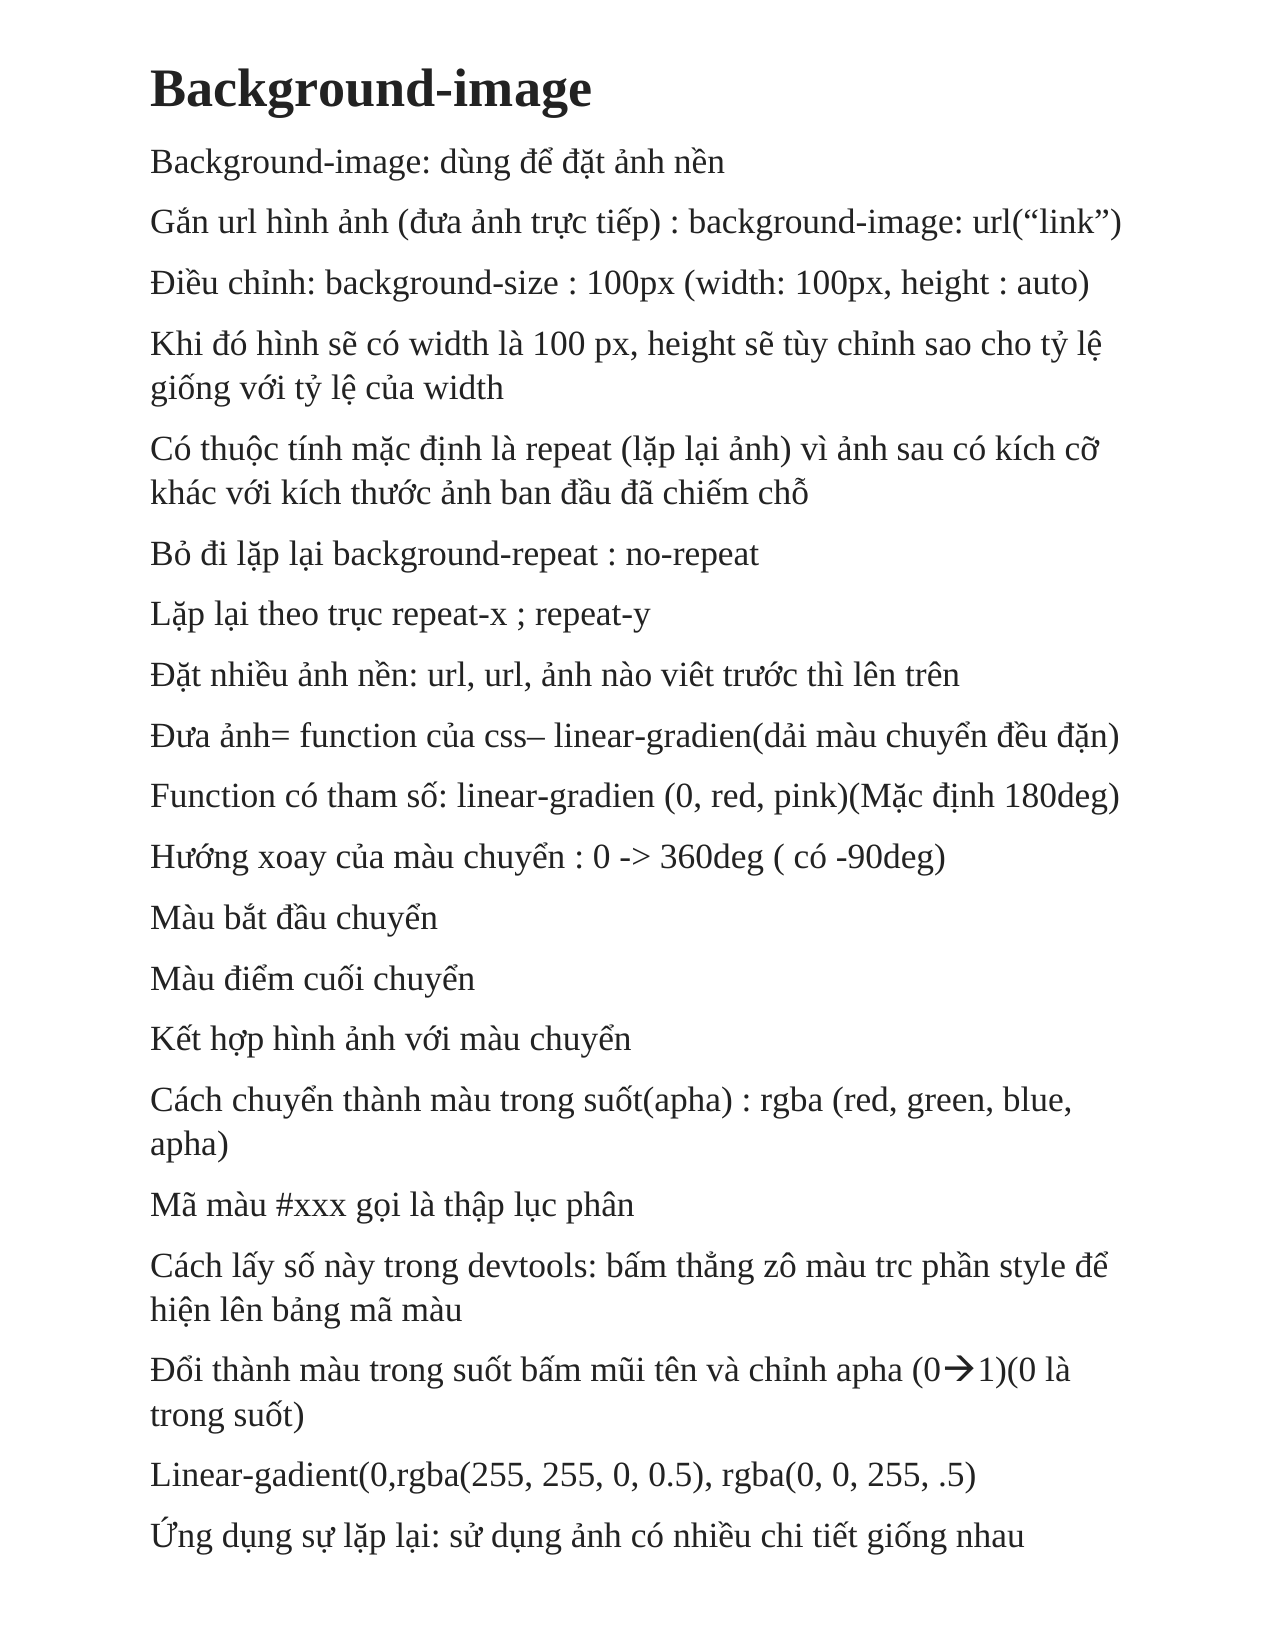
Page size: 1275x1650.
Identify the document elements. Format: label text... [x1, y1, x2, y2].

text Function có tham số: linear-gradien (0, red, pink)(Mặc định 180deg) [150, 775, 1125, 816]
text Lặp lại theo trục repeat-x ; repeat-y [150, 593, 1125, 633]
text Đổi thành màu trong suốt bấm mũi tên và chỉnh apha (01)(0 là trong suốt) [150, 1349, 1125, 1434]
text Linear-gadient(0,rgba(255, 255, 0, 0.5), rgba(0, 0, 255, .5) [150, 1453, 1125, 1494]
text Bỏ đi lặp lại background-repeat : no-repeat [150, 532, 1125, 573]
text Background-image [150, 56, 1125, 118]
text Kết hợp hình ảnh với màu chuyển [150, 1018, 1125, 1058]
text Đưa ảnh= function của css– linear-gradien(dải màu chuyển đều đặn) [150, 714, 1125, 755]
text Cách lấy số này trong devtools: bấm thẳng zô màu trc phần style để hiện lên bảng mã màu [150, 1244, 1125, 1329]
text Màu điểm cuối chuyển [150, 957, 1125, 998]
text Màu bắt đầu chuyển [150, 896, 1125, 937]
text Khi đó hình sẽ có width là 100 px, height sẽ tùy chỉnh sao cho tỷ lệ giống với tỷ lệ của width [150, 322, 1125, 407]
text Hướng xoay của màu chuyển : 0 -> 360deg ( có -90deg) [150, 836, 1125, 876]
text Ứng dụng sự lặp lại: sử dụng ảnh có nhiều chi tiết giống nhau [150, 1514, 1125, 1555]
text Gắn url hình ảnh (đưa ảnh trực tiếp) : background-image: url(“link”) [150, 201, 1125, 242]
text Điều chỉnh: background-size : 100px (width: 100px, height : auto) [150, 262, 1125, 302]
text Cách chuyển thành màu trong suốt(apha) : rgba (red, green, blue, apha) [150, 1078, 1125, 1163]
text Background-image: dùng để đặt ảnh nền [150, 140, 1125, 181]
text Có thuộc tính mặc định là repeat (lặp lại ảnh) vì ảnh sau có kích cỡ khác với kích thước ảnh ban đầu đã chiếm chỗ [150, 427, 1125, 512]
text Đặt nhiều ảnh nền: url, url, ảnh nào viêt trước thì lên trên [150, 653, 1125, 694]
text Mã màu #xxx gọi là thập lục phân [150, 1183, 1125, 1224]
